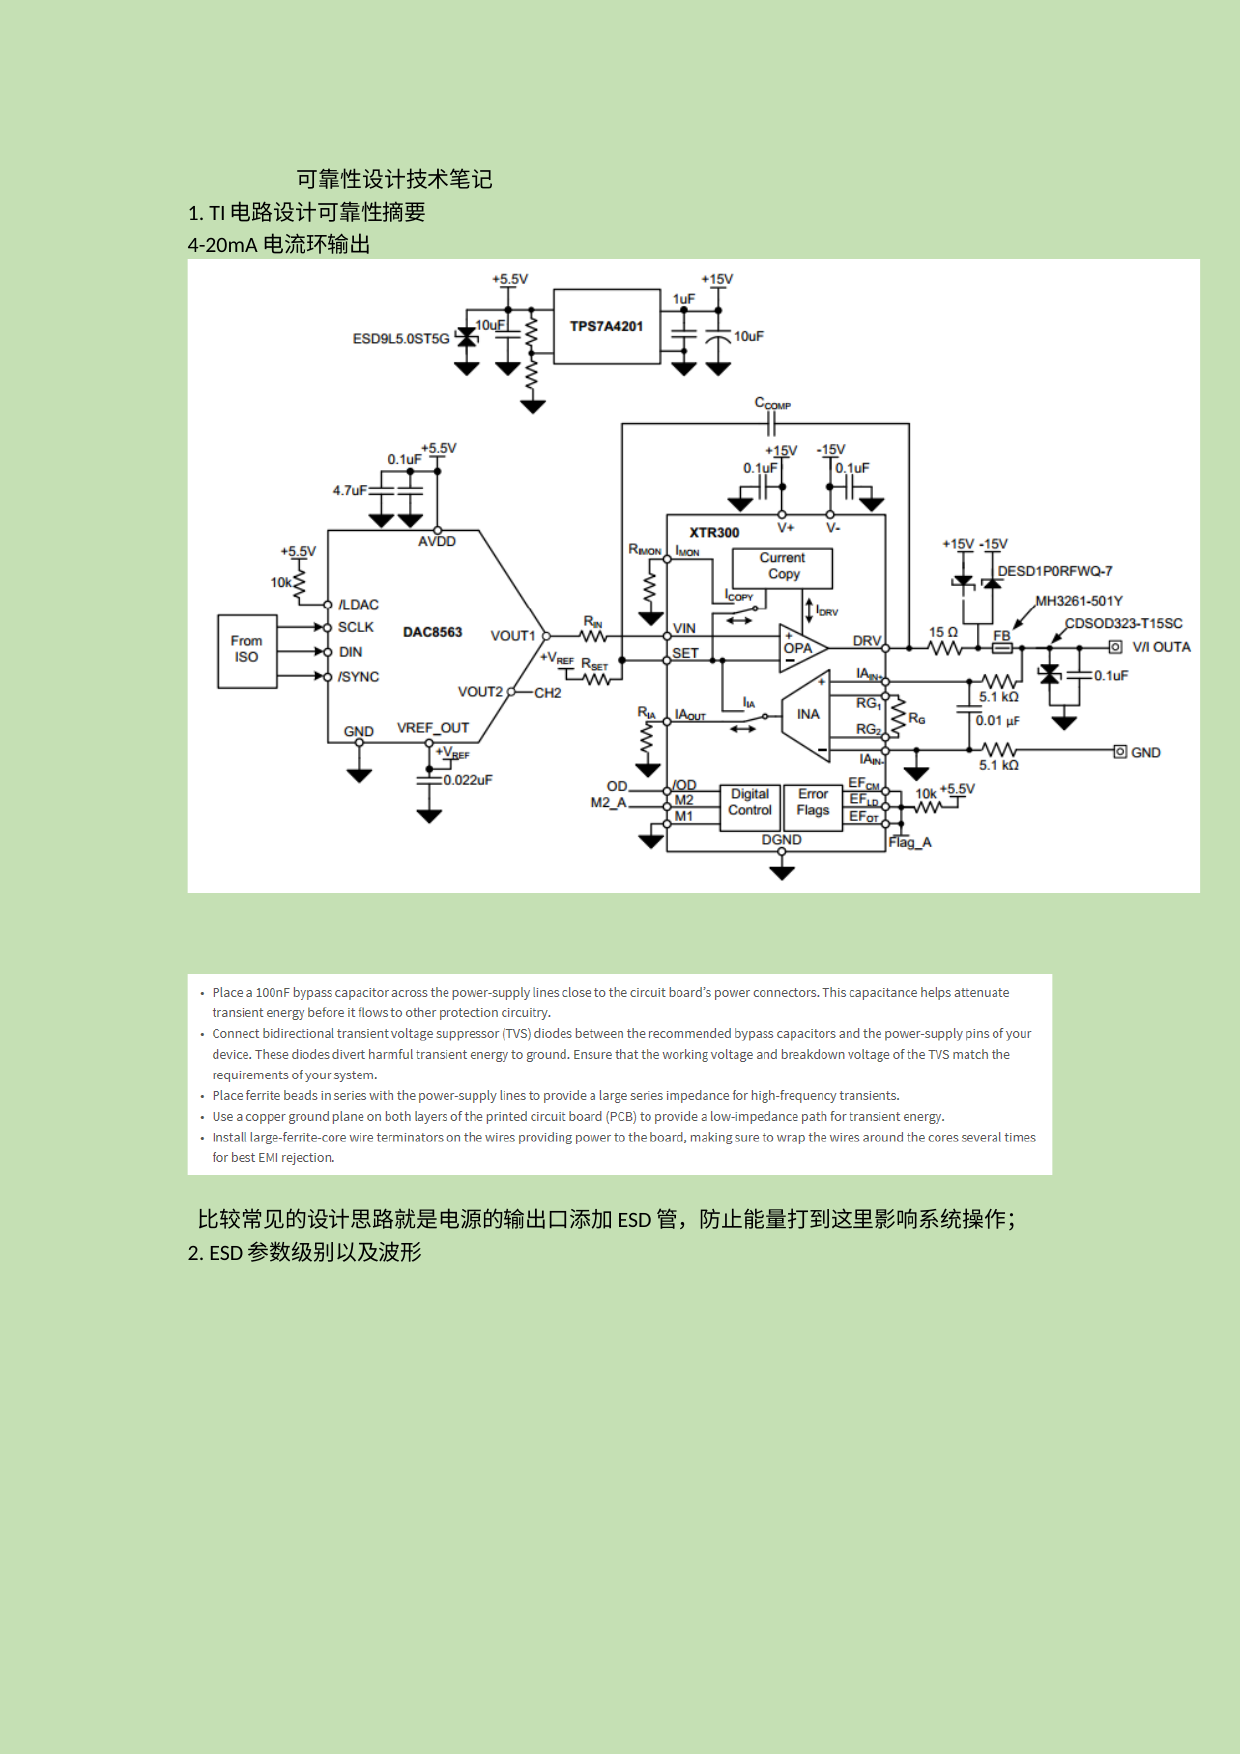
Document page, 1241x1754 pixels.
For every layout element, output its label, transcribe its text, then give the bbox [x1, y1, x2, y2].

list ESD参数级别以及波形 [187, 1234, 1053, 1267]
list 比较常见的设计思路就是电源的输出口添加ESD管，防止能量打到这里影响系统操作； [187, 1202, 1053, 1234]
picture [187, 974, 1053, 1175]
text 可靠性设计技术笔记 [187, 162, 1053, 194]
list TI电路设计可靠性摘要 [187, 194, 1053, 227]
picture [187, 259, 1200, 893]
list 4-20mA电流环输出 [187, 227, 1053, 259]
